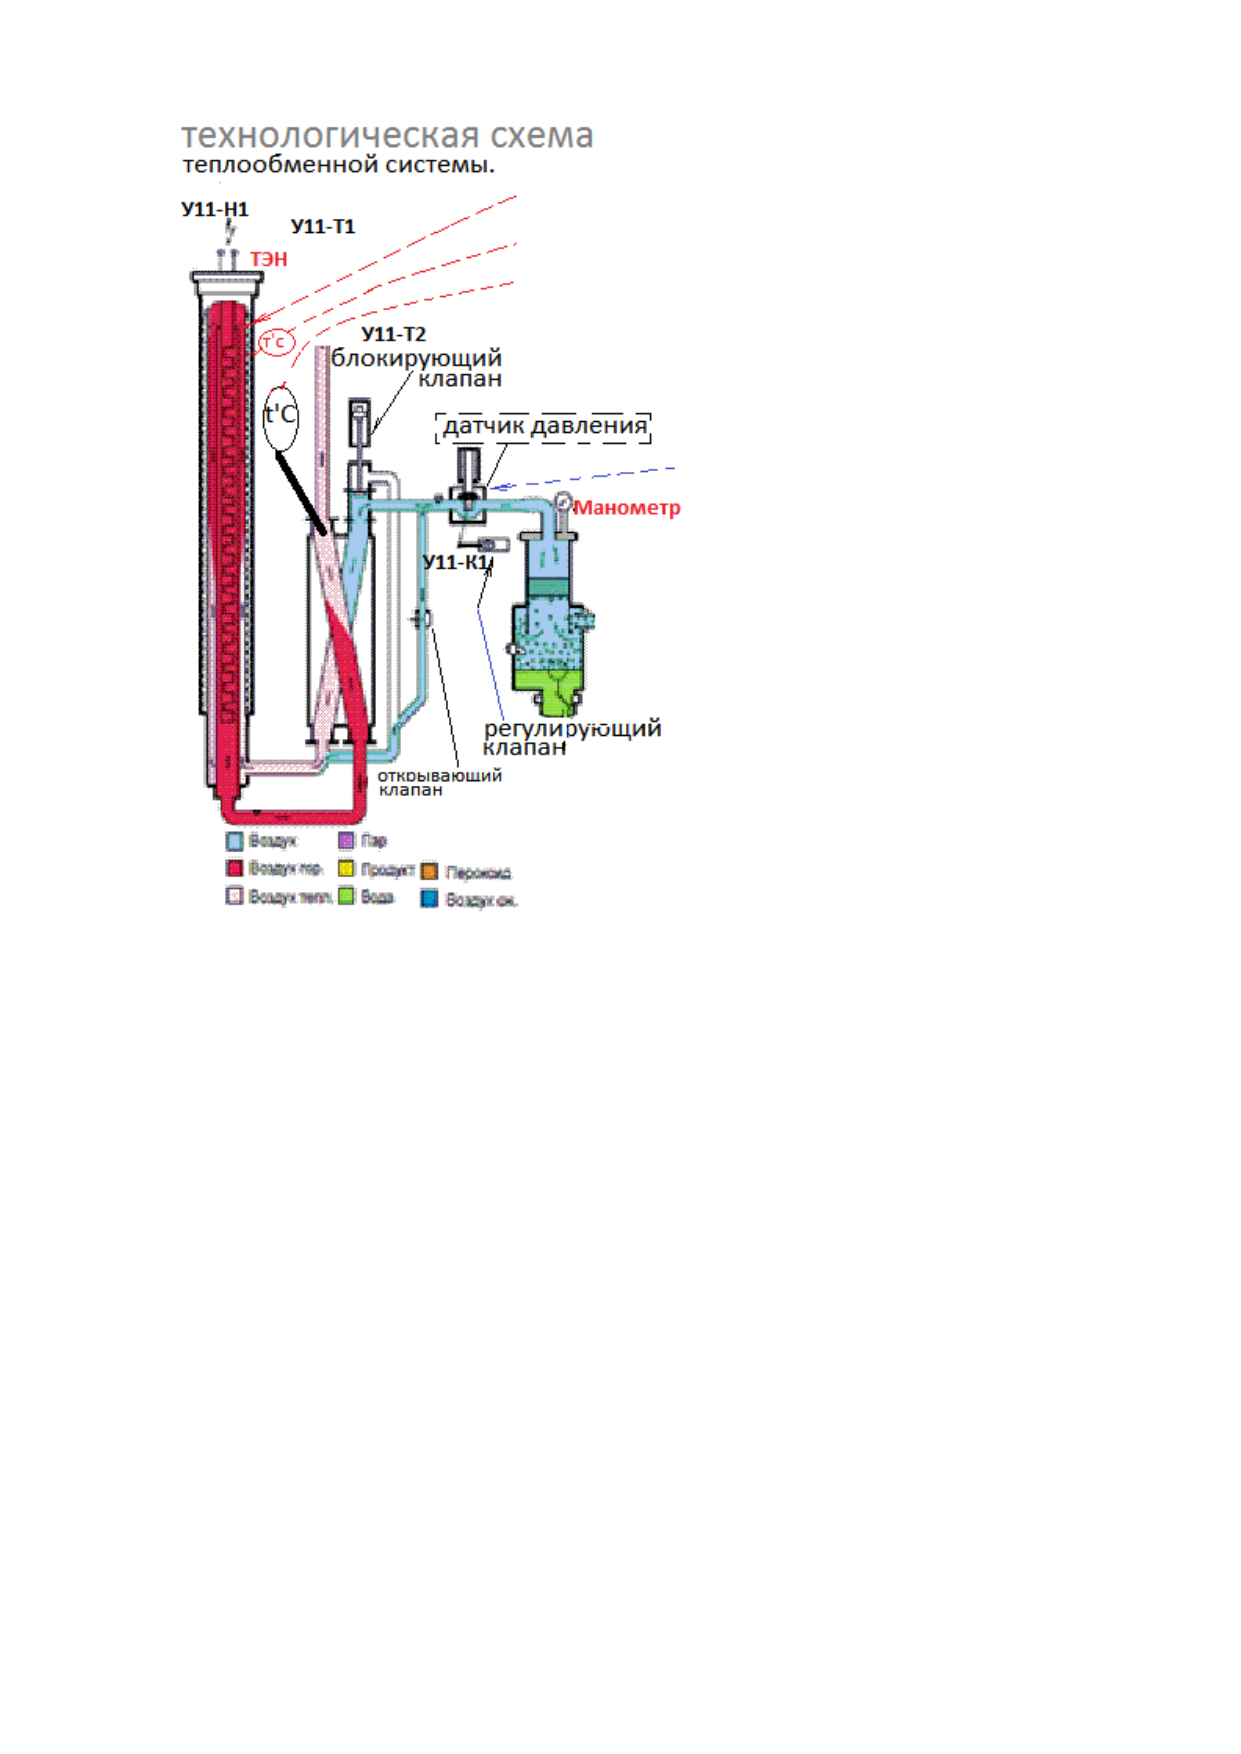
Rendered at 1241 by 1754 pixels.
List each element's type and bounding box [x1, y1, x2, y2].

picture [177, 118, 683, 913]
